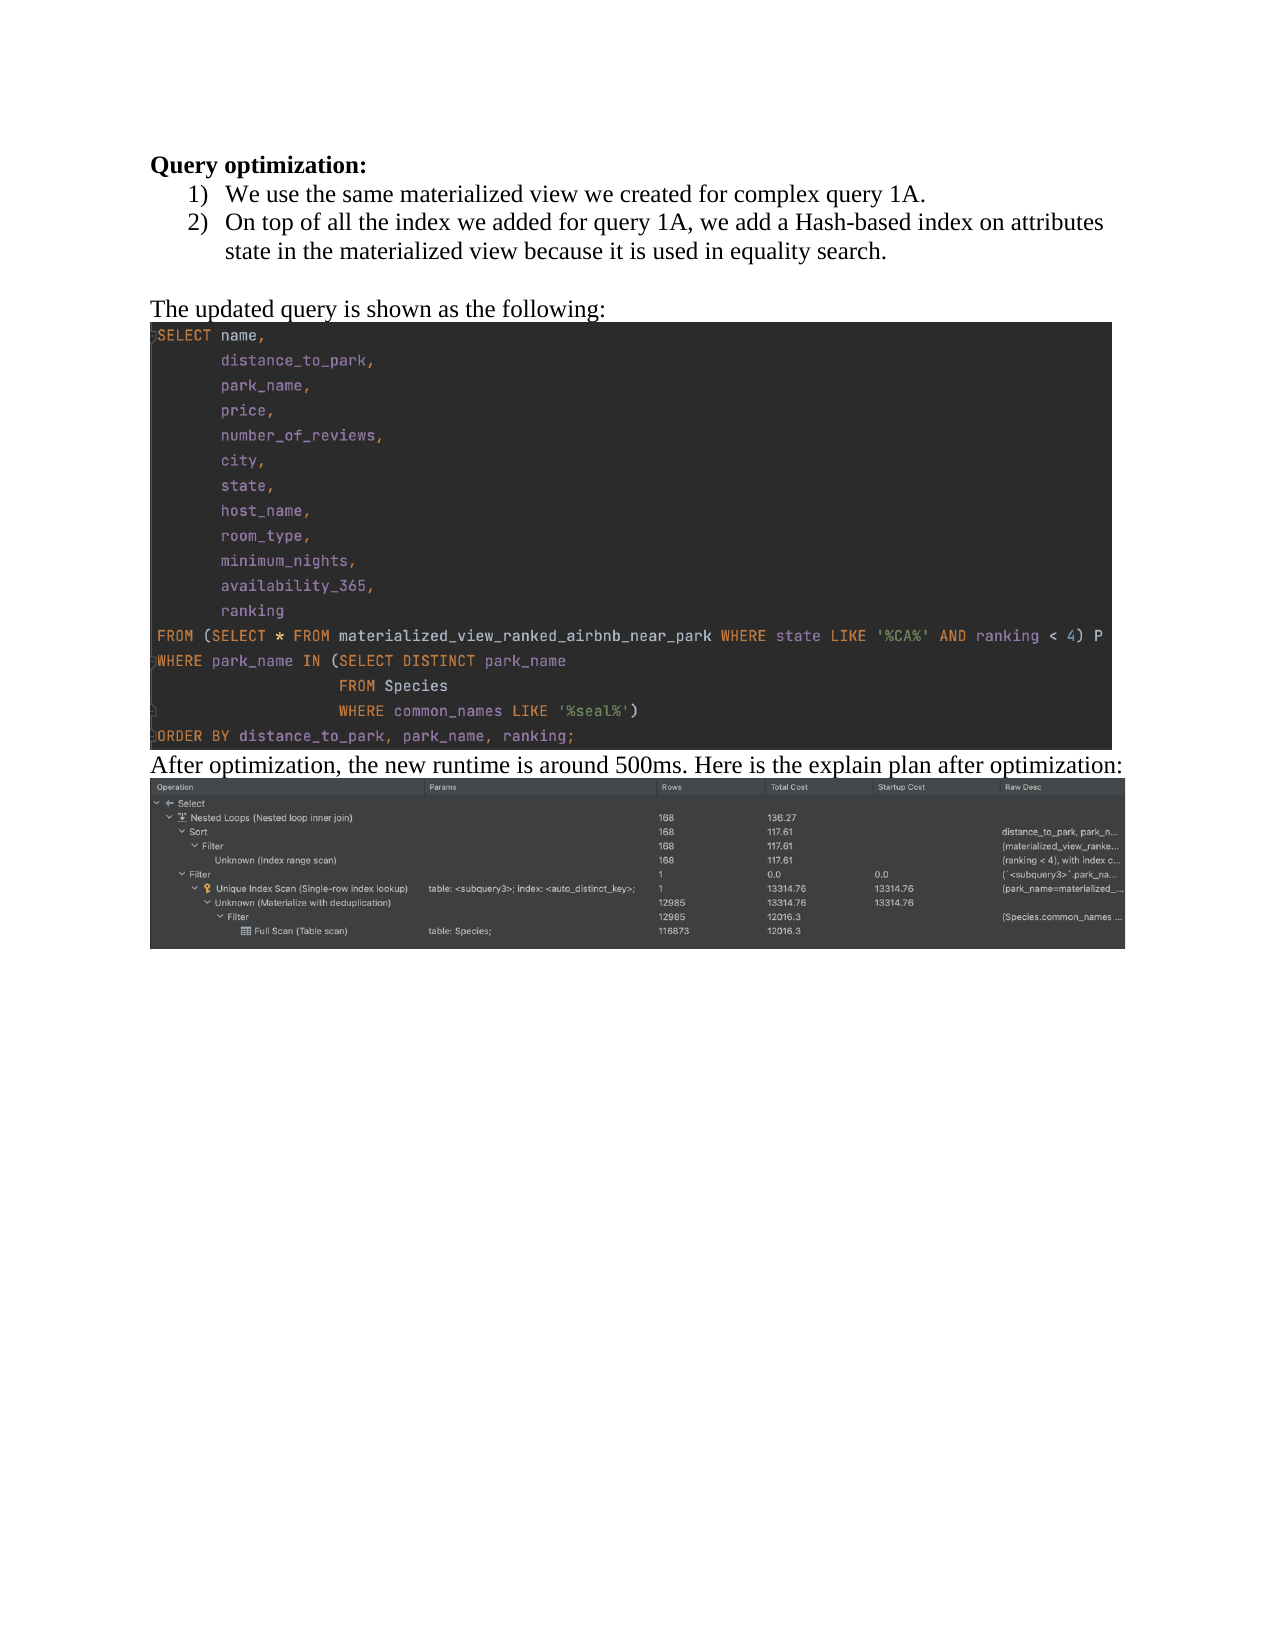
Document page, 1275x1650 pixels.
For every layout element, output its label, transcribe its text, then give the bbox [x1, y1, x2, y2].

text After optimization, the new runtime is around 500ms. Here is the explain plan after optimization: [150, 750, 1125, 778]
list On top of all the index we added for query 1A, we add a Hash-based index on attributes state in the materialized view because it is used in equality search. [187, 207, 1125, 265]
text Query optimization: [150, 150, 1125, 179]
picture [150, 778, 1125, 949]
text The updated query is shown as the following: [150, 294, 1125, 322]
picture [150, 322, 1112, 750]
list We use the same materialized view we created for complex query 1A. [187, 179, 1125, 207]
